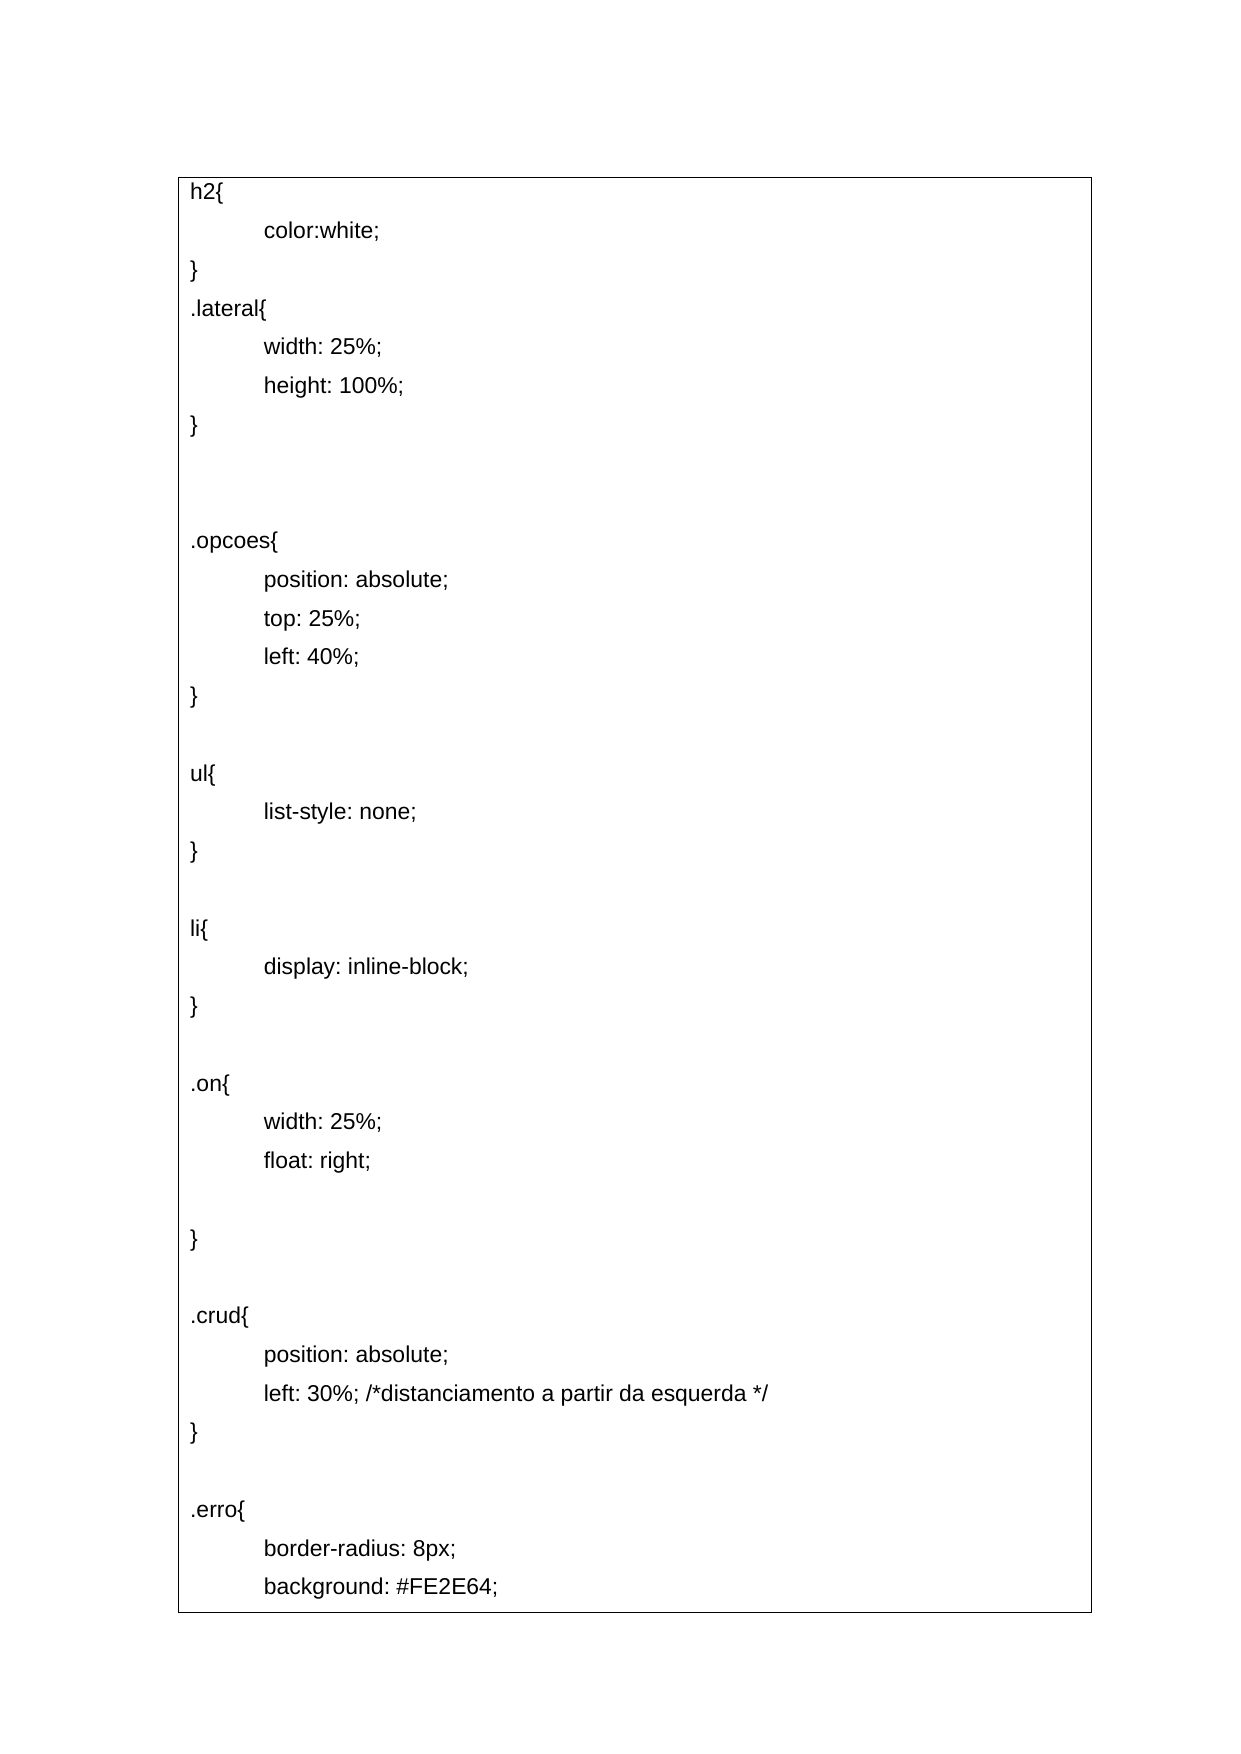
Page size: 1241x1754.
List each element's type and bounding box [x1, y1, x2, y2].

table_cell [179, 178, 1091, 1612]
